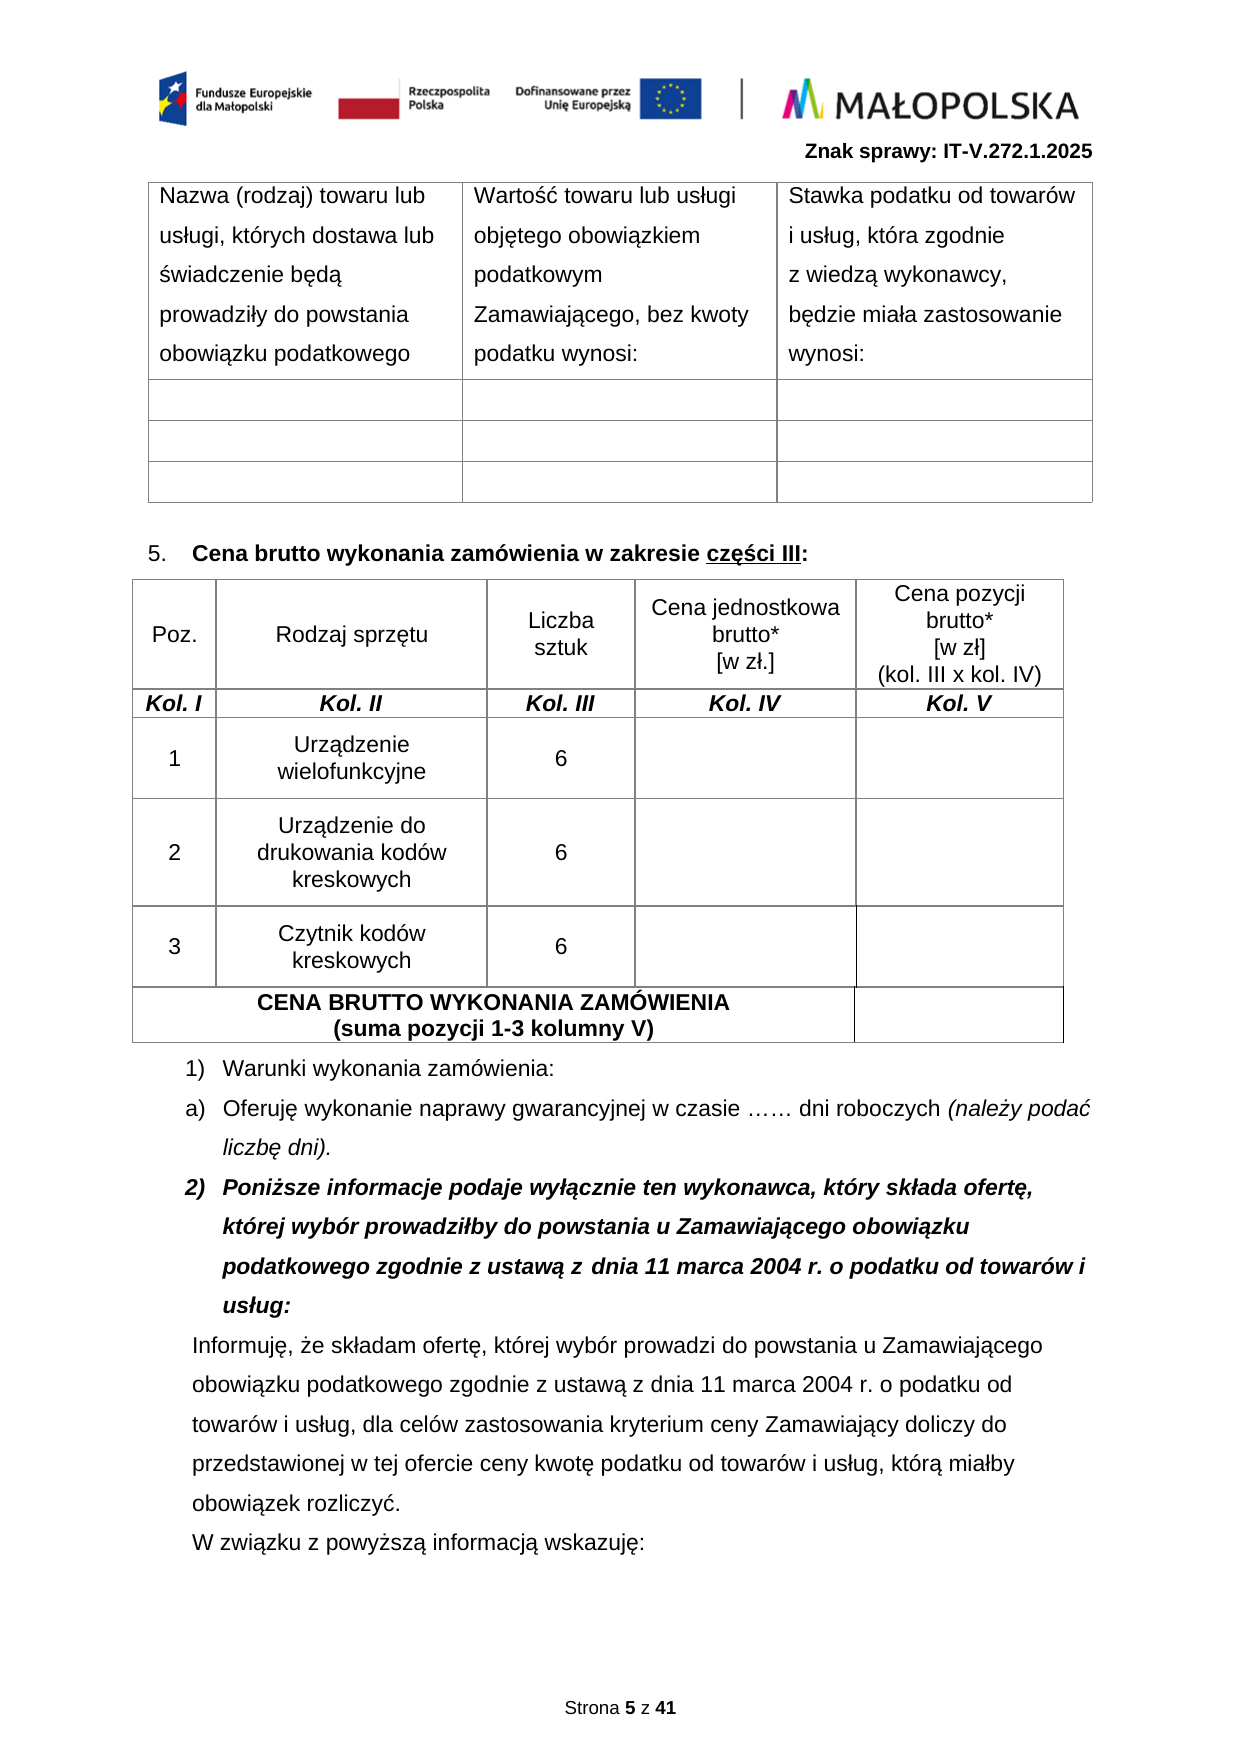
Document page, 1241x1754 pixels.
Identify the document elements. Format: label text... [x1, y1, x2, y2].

table_cell Czytnik kodów kreskowych [217, 907, 486, 986]
list Informuję, że składam ofertę, której wybór prowadzi do powstania u Zamawiającego obowiązku podatkowego zgodnie z ustawą z dnia 11 marca 2004 r. o podatku od towarów i usług, dla celów zastosowania kryterium ceny Zamawiający doliczy do przedstawionej w tej ofercie ceny kwotę podatku od towarów i usług, którą miałby obowiązek rozliczyć. [192, 1332, 1093, 1516]
table_cell [149, 421, 462, 461]
table_cell 6 [488, 799, 634, 905]
table_cell Kol. IV [636, 690, 855, 717]
table_cell [463, 380, 776, 420]
table_cell [778, 380, 1092, 420]
table_cell [463, 421, 776, 461]
table_header Stawka podatku od towarów i usług, która zgodnie z wiedzą wykonawcy, będzie miała zastosowanie wynosi: [778, 183, 1092, 379]
table_cell Kol. III [488, 690, 634, 717]
table_cell [149, 380, 462, 420]
table_cell [463, 462, 776, 502]
table_cell Urządzenie do drukowania kodów kreskowych [217, 799, 486, 905]
list Oferuję wykonanie naprawy gwarancyjnej w czasie …… dni roboczych (należy podać liczbę dni). [185, 1095, 1093, 1161]
table_cell Kol. V [857, 690, 1063, 717]
table_header Liczba sztuk [488, 580, 634, 688]
table_cell [149, 462, 462, 502]
table_cell Urządzenie wielofunkcyjne [217, 718, 486, 797]
table_cell 1 [133, 718, 215, 797]
list Warunki wykonania zamówienia: [185, 1055, 1093, 1082]
table_cell [857, 907, 1063, 986]
table_header Poz. [133, 580, 215, 688]
list Cena brutto wykonania zamówienia w zakresie części III: [148, 540, 1093, 566]
table_cell [778, 462, 1092, 502]
list W związku z powyższą informacją wskazuję: [192, 1529, 1093, 1555]
table_cell [857, 799, 1063, 905]
table_cell [636, 718, 855, 797]
table_cell CENA BRUTTO WYKONANIA ZAMÓWIENIA (suma pozycji 1-3 kolumny V) [133, 988, 854, 1042]
table_cell 6 [488, 907, 634, 986]
list Poniższe informacje podaje wyłącznie ten wykonawca, który składa ofertę, której wybór prowadziłby do powstania u Zamawiającego obowiązku podatkowego zgodnie z ustawą z dnia 11 marca 2004 r. o podatku od towarów i usług: [185, 1174, 1093, 1318]
table_header Rodzaj sprzętu [217, 580, 486, 688]
picture [147, 59, 1093, 139]
table_cell [778, 421, 1092, 461]
table_cell 2 [133, 799, 215, 905]
table_cell 3 [133, 907, 215, 986]
table_header Cena jednostkowa brutto* [w zł.] [636, 580, 855, 688]
table_cell [636, 799, 855, 905]
table_cell [855, 988, 1063, 1042]
table_cell [636, 907, 856, 986]
table_cell Kol. I [133, 690, 215, 717]
table_header Wartość towaru lub usługi objętego obowiązkiem podatkowym Zamawiającego, bez kwoty podatku wynosi: [463, 183, 776, 379]
table_header Nazwa (rodzaj) towaru lub usługi, których dostawa lub świadczenie będą prowadziły do powstania obowiązku podatkowego [149, 183, 462, 379]
table_header Cena pozycji brutto* [w zł] (kol. III x kol. IV) [857, 580, 1063, 688]
table_cell [857, 718, 1063, 797]
table_cell 6 [488, 718, 634, 797]
table_cell Kol. II [217, 690, 486, 717]
